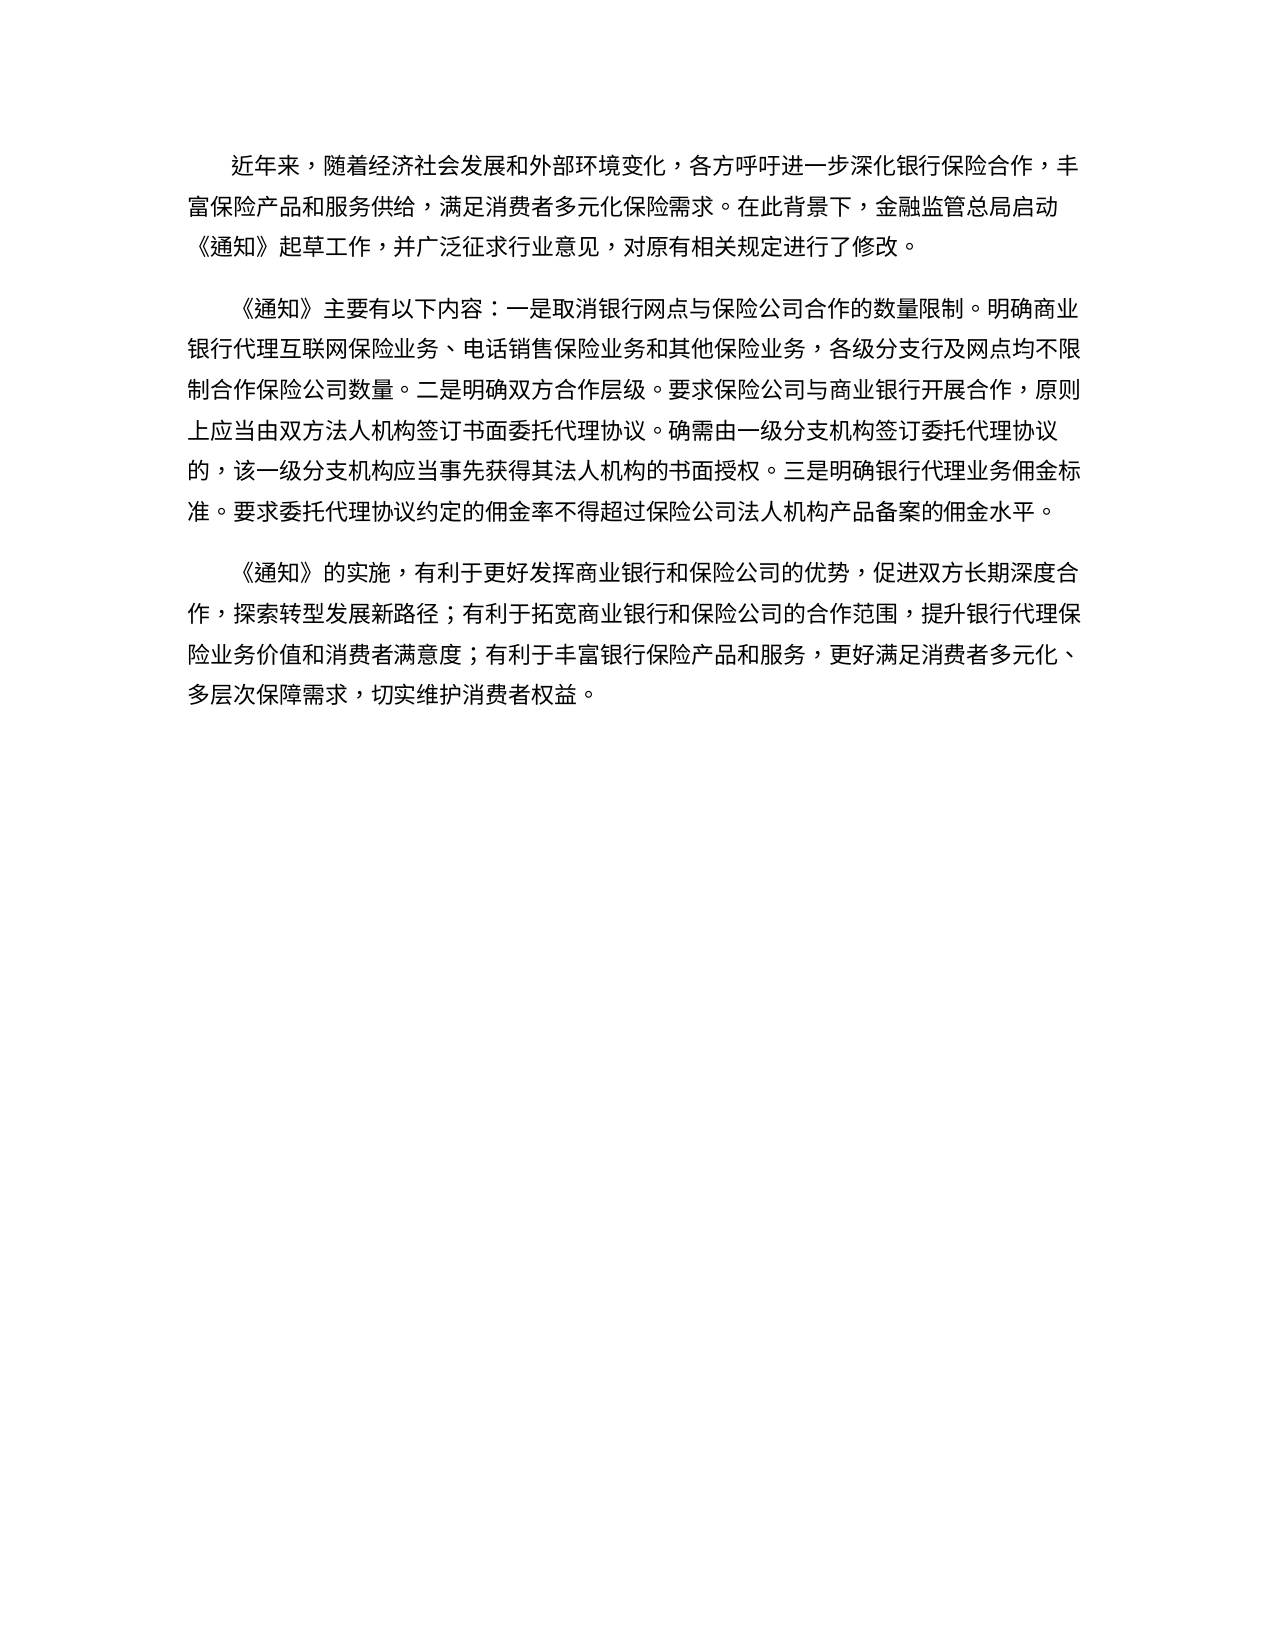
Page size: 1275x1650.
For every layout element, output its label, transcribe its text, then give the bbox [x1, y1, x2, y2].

text 《通知》主要有以下内容：一是取消银行网点与保险公司合作的数量限制。明确商业银行代理互联网保险业务、电话销售保险业务和其他保险业务，各级分支行及网点均不限制合作保险公司数量。二是明确双方合作层级。要求保险公司与商业银行开展合作，原则上应当由双方法人机构签订书面委托代理协议。确需由一级分支机构签订委托代理协议的，该一级分支机构应当事先获得其法人机构的书面授权。三是明确银行代理业务佣金标准。要求委托代理协议约定的佣金率不得超过保险公司法人机构产品备案的佣金水平。 [187, 293, 1087, 527]
text 近年来，随着经济社会发展和外部环境变化，各方呼吁进一步深化银行保险合作，丰富保险产品和服务供给，满足消费者多元化保险需求。在此背景下，金融监管总局启动《通知》起草工作，并广泛征求行业意见，对原有相关规定进行了修改。 [187, 150, 1087, 262]
text 《通知》的实施，有利于更好发挥商业银行和保险公司的优势，促进双方长期深度合作，探索转型发展新路径；有利于拓宽商业银行和保险公司的合作范围，提升银行代理保险业务价值和消费者满意度；有利于丰富银行保险产品和服务，更好满足消费者多元化、多层次保障需求，切实维护消费者权益。 [187, 557, 1087, 710]
